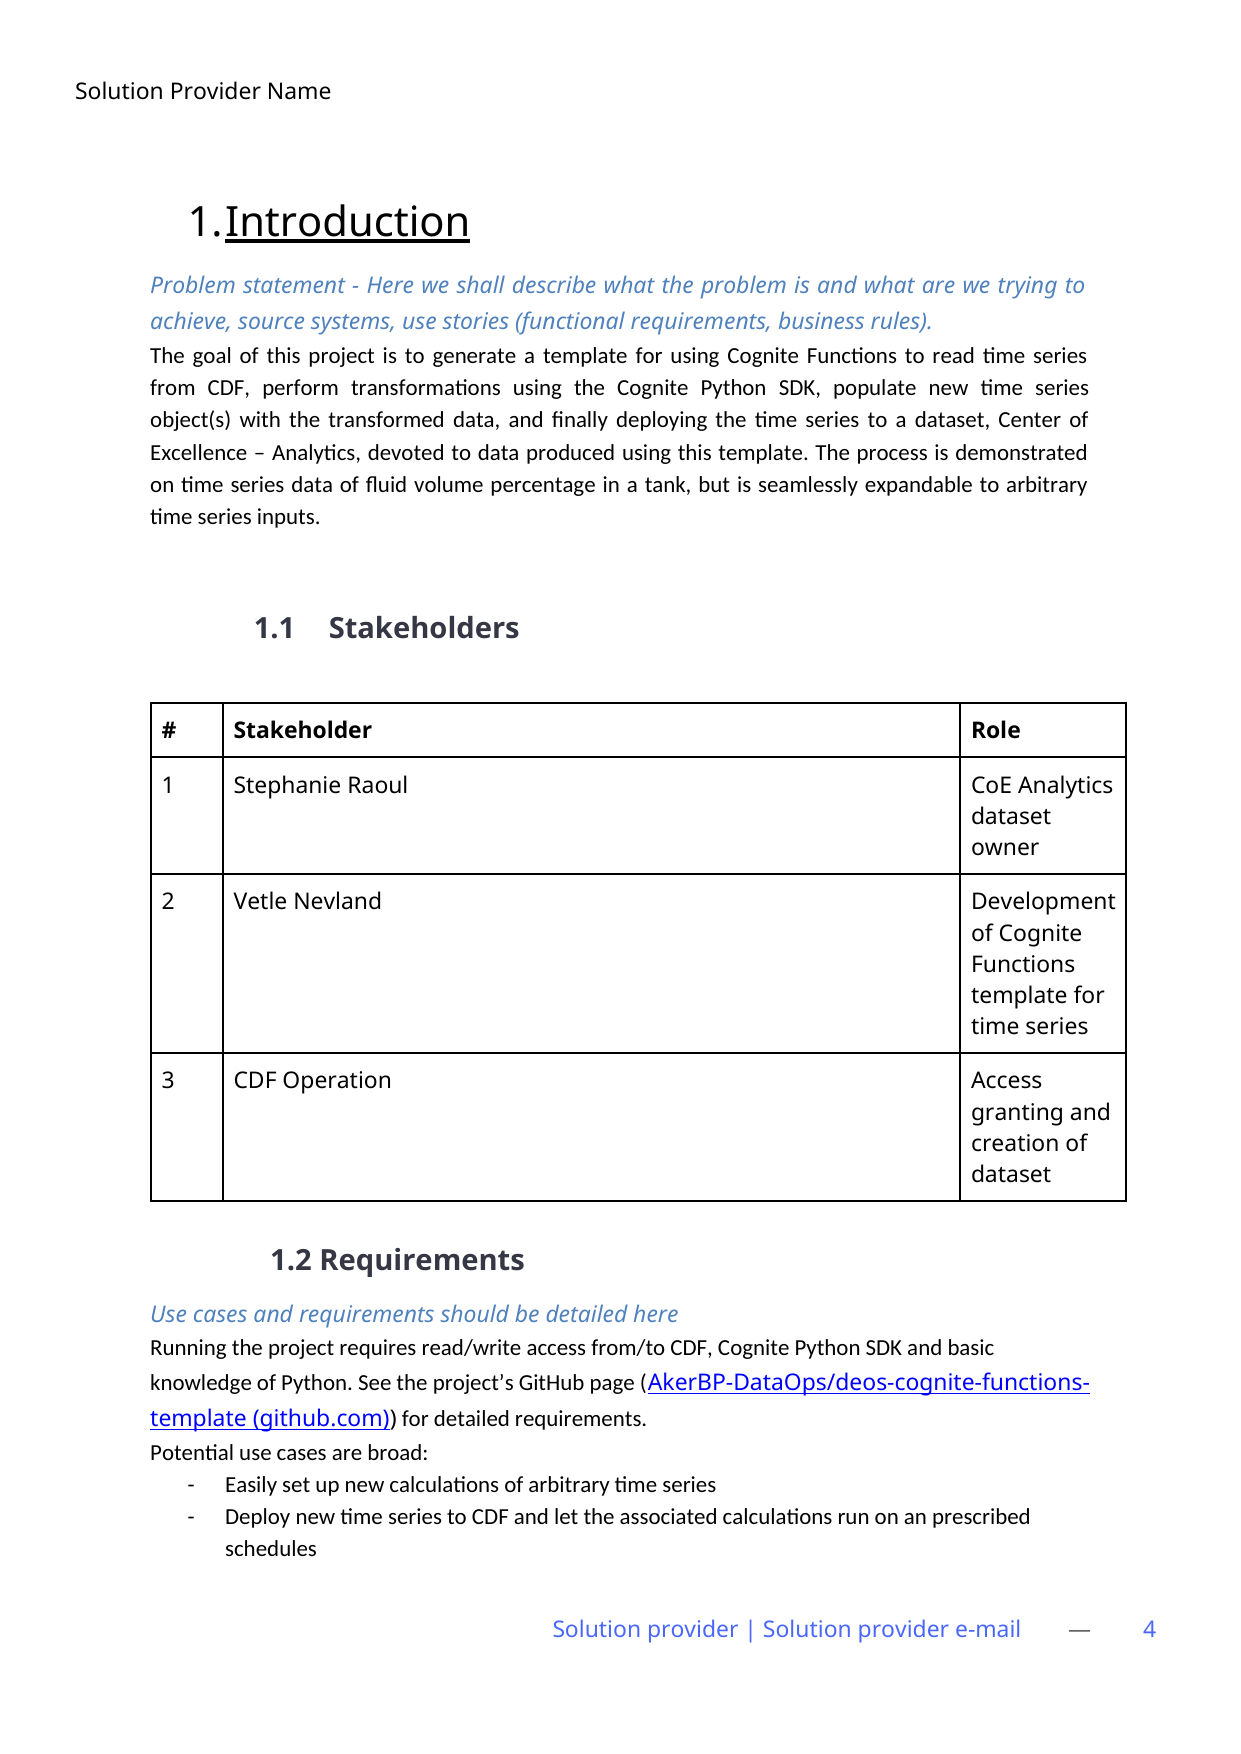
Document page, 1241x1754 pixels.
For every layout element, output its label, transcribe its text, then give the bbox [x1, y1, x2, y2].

table_header Stakeholder [224, 704, 959, 756]
text Problem statement - Here we shall describe what the problem is and what are we trying to achieve, source systems, use stories (functional requirements, business rules). [150, 269, 1090, 337]
table_cell CDF Operation [224, 1054, 959, 1200]
text Use cases and requirements should be detailed here [150, 1297, 1090, 1329]
text Running the project requires read/write access from/to CDF, Cognite Python SDK and basic knowledge of Python. See the project’s GitHub page (AkerBP-DataOps/deos-cognite-functions-template (github.com)) for detailed requirements. [150, 1333, 1090, 1433]
table_cell Stephanie Raoul [224, 758, 959, 873]
table_header Role [961, 704, 1125, 756]
table_cell CoE Analytics dataset owner [961, 758, 1125, 873]
subtitle 1.2 Requirements [270, 1239, 1090, 1279]
subtitle Stakeholders [253, 608, 1090, 647]
text Potential use cases are broad: [150, 1438, 1090, 1466]
table_header # [152, 704, 222, 756]
table_cell 1 [152, 758, 222, 873]
text The goal of this project is to generate a template for using Cognite Functions to read time series from CDF, perform transformations using the Cognite Python SDK, populate new time series object(s) with the transformed data, and finally deploying the time series to a dataset, Center of Excellence – Analytics, devoted to data produced using this template. The process is demonstrated on time series data of fluid volume percentage in a tank, but is seamlessly expandable to arbitrary time series inputs. [150, 341, 1090, 530]
list Easily set up new calculations of arbitrary time series [187, 1470, 1090, 1498]
table_cell Access granting and creation of dataset [961, 1054, 1125, 1200]
list Deploy new time series to CDF and let the associated calculations run on an prescribed schedules [187, 1502, 1090, 1563]
table_cell 2 [152, 875, 222, 1052]
table_cell Development of Cognite Functions template for time series [961, 875, 1125, 1052]
subtitle Introduction [187, 192, 1090, 248]
table_cell 3 [152, 1054, 222, 1200]
table_cell Vetle Nevland [224, 875, 959, 1052]
